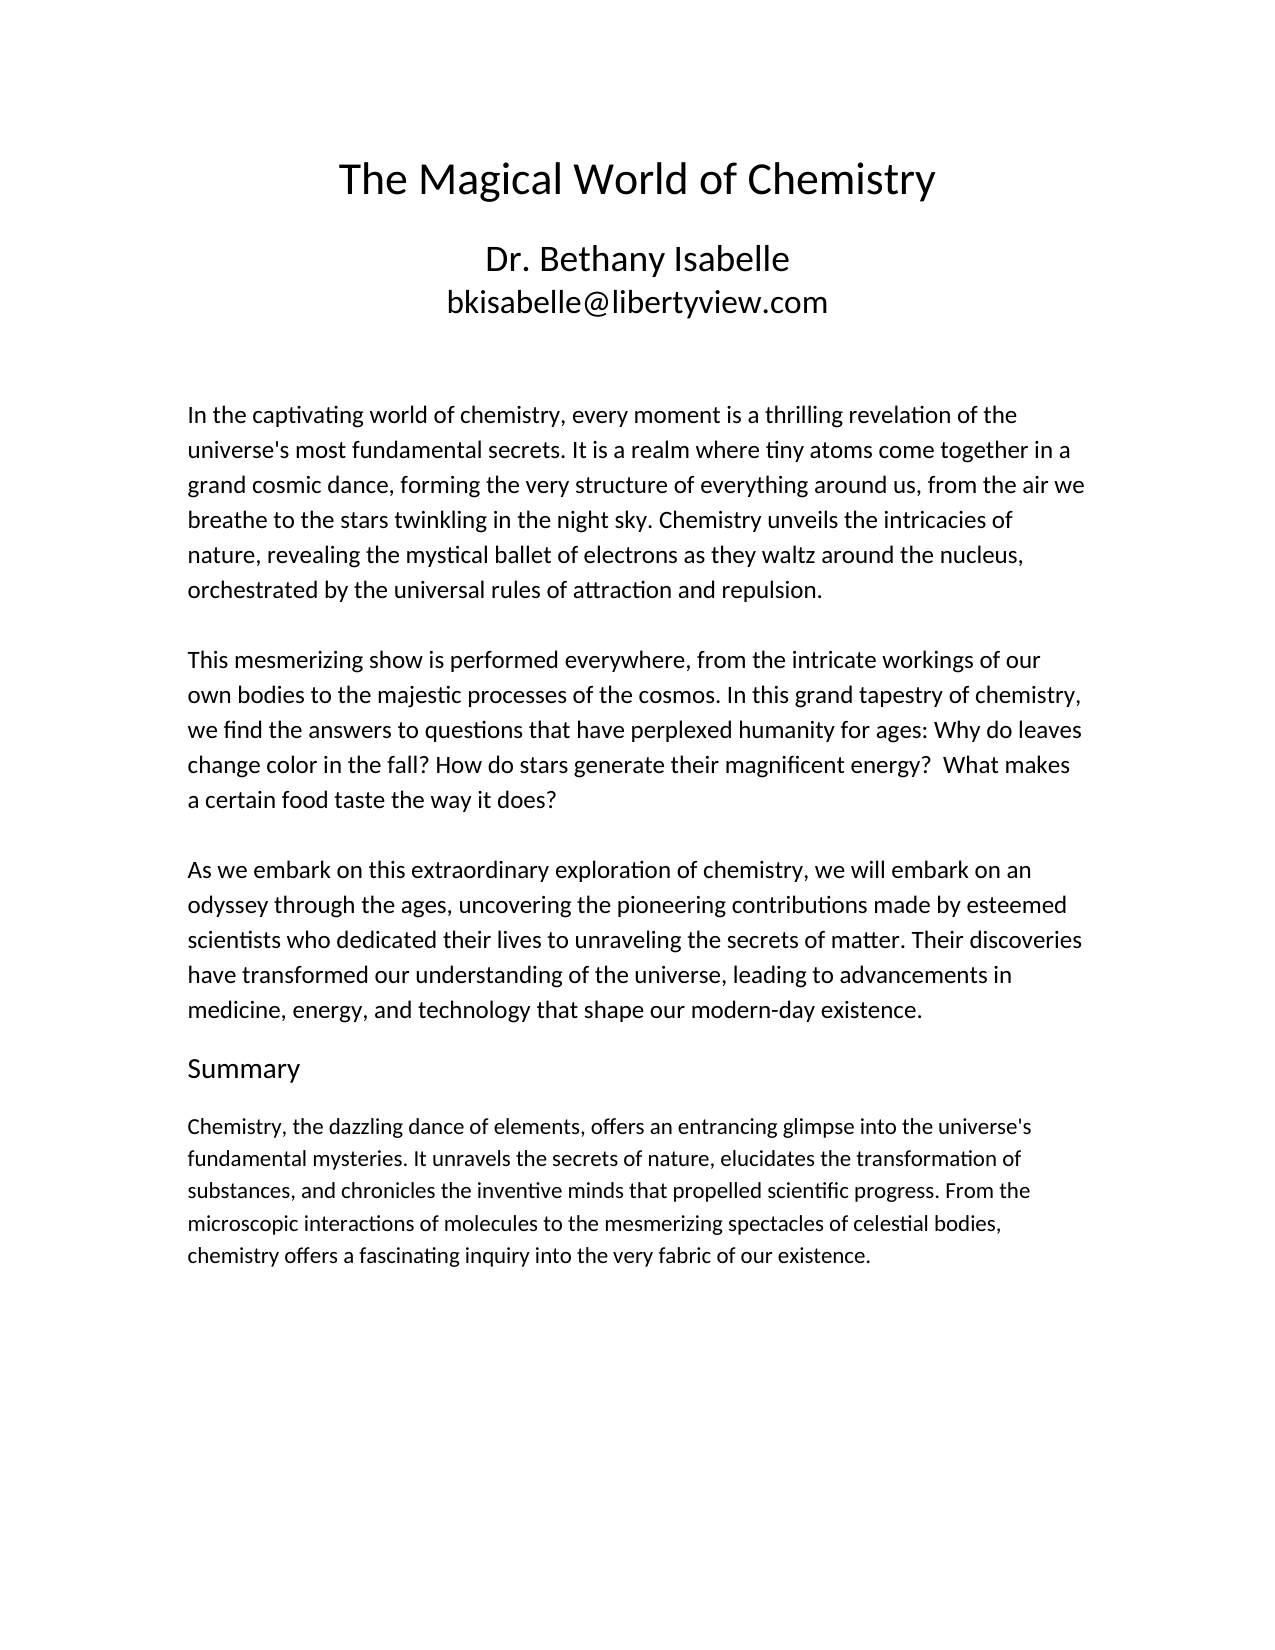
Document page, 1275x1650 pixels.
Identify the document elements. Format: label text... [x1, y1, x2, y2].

text In the captivating world of chemistry, every moment is a thrilling revelation of the universe's most fundamental secrets. It is a realm where tiny atoms come together in a grand cosmic dance, forming the very structure of everything around us, from the air we breathe to the stars twinkling in the night sky. Chemistry unveils the intricacies of nature, revealing the mystical ballet of electrons as they waltz around the nucleus, orchestrated by the universal rules of attraction and repulsion. This mesmerizing show is performed everywhere, from the intricate workings of our own bodies to the majestic processes of the cosmos. In this grand tapestry of chemistry, we find the answers to questions that have perplexed humanity for ages: Why do leaves change color in the fall? How do stars generate their magnificent energy? What makes a certain food taste the way it does? As we embark on this extraordinary exploration of chemistry, we will embark on an odyssey through the ages, uncovering the pioneering contributions made by esteemed scientists who dedicated their lives to unraveling the secrets of matter. Their discoveries have transformed our understanding of the universe, leading to advancements in medicine, energy, and technology that shape our modern-day existence. [187, 399, 1087, 1025]
text bkisabelle@libertyview.com [187, 281, 1087, 322]
text The Magical World of Chemistry [187, 150, 1087, 206]
text Summary [187, 1050, 1087, 1086]
text Dr. Bethany Isabelle [187, 235, 1087, 281]
text Chemistry, the dazzling dance of elements, offers an entrancing glimpse into the universe's fundamental mysteries. It unravels the secrets of nature, elucidates the transformation of substances, and chronicles the inventive minds that propelled scientific progress. From the microscopic interactions of molecules to the mesmerizing spectacles of celestial bodies, chemistry offers a fascinating inquiry into the very fabric of our existence. [187, 1112, 1087, 1269]
